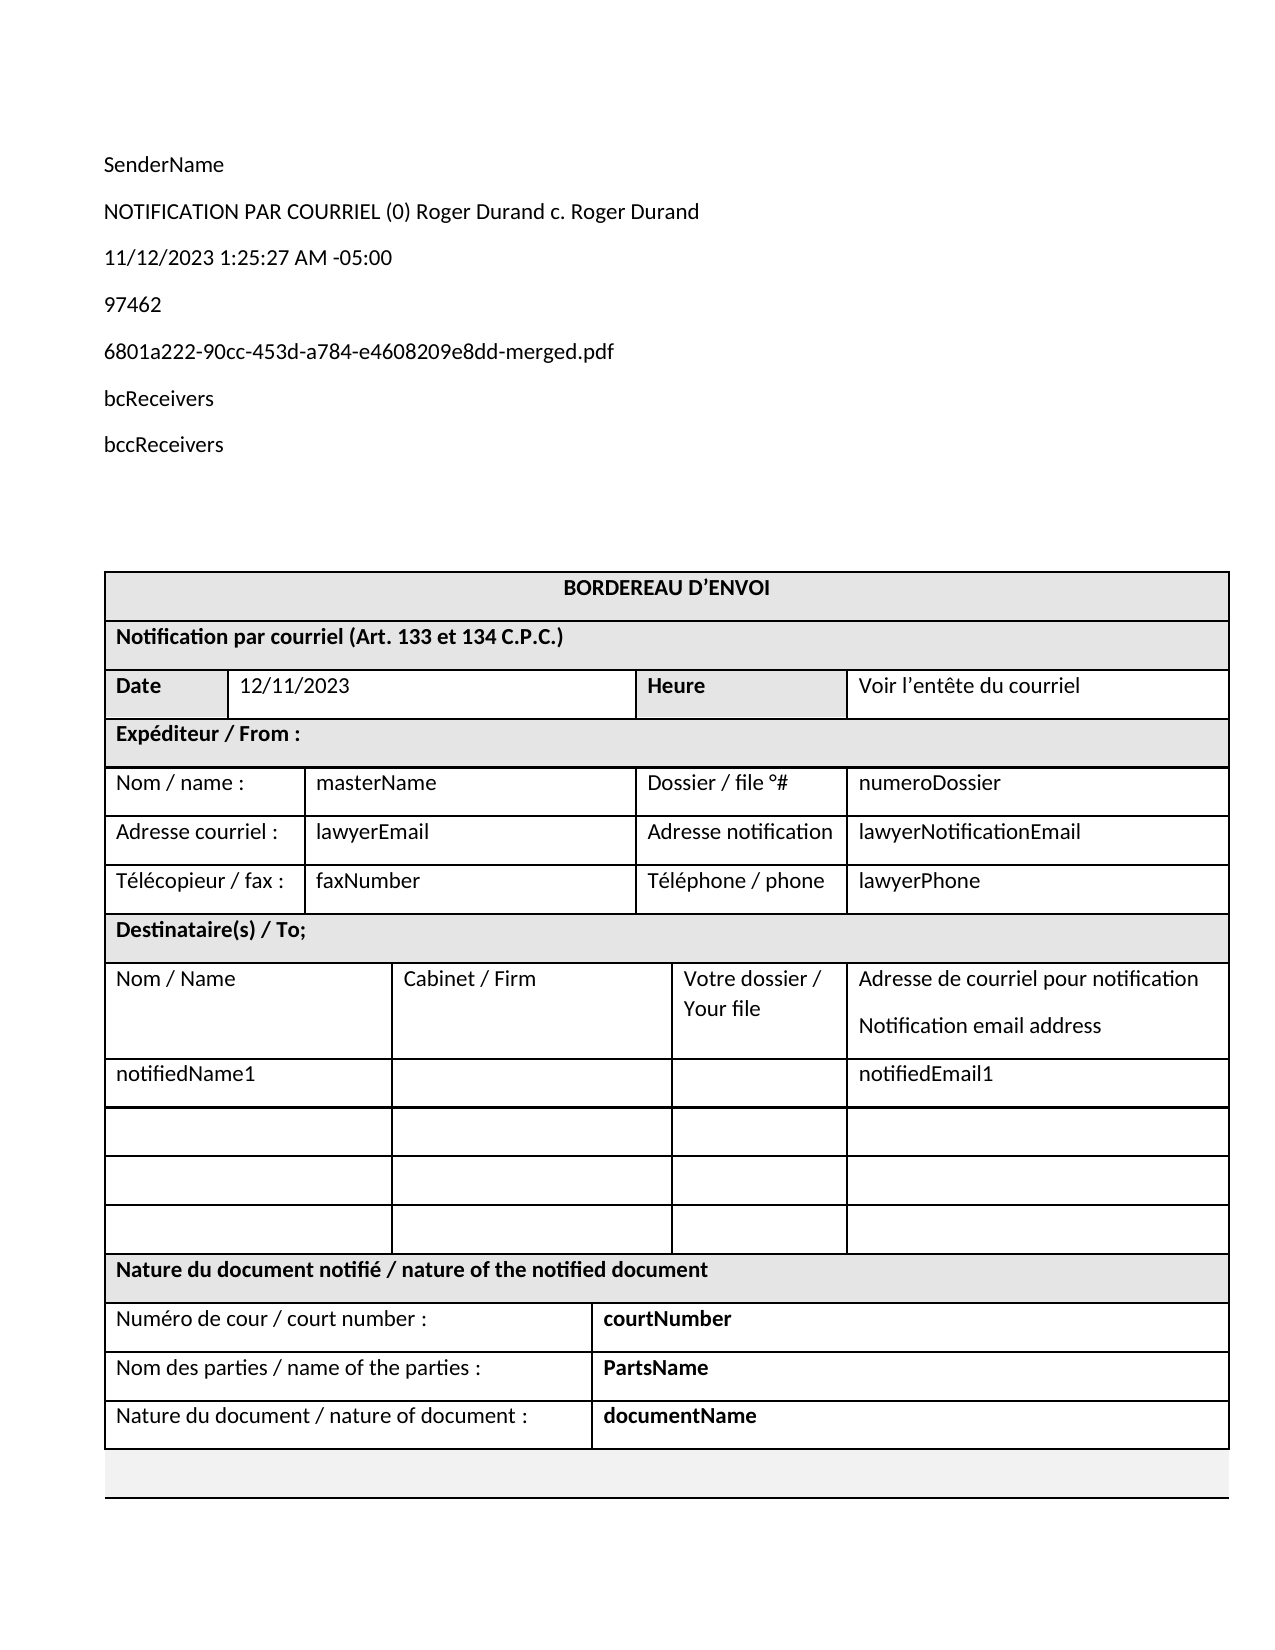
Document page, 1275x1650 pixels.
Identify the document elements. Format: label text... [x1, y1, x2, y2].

table_cell Destinataire(s) / To; [106, 915, 1228, 962]
table_cell lawyerNotificationEmail [848, 817, 1228, 864]
table_cell [106, 1206, 391, 1253]
table_cell Nom / Name [106, 964, 391, 1057]
text bccReceivers [103, 431, 1087, 459]
table_cell Notification par courriel (Art. 133 et 134 C.P.C.) [106, 622, 1228, 669]
table_cell masterName [306, 769, 635, 815]
table_cell notifiedName1 [106, 1060, 391, 1106]
table_cell [393, 1109, 671, 1155]
table_cell Dossier / file °# [637, 769, 846, 815]
table_cell Nature du document / nature of document : [106, 1402, 591, 1448]
text NOTIFICATION PAR COURRIEL (0) Roger Durand c. Roger Durand [103, 197, 1087, 225]
text 97462 [103, 290, 1087, 318]
text 11/12/2023 1:25:27 AM -05:00 [103, 243, 1087, 272]
table_cell [105, 1450, 1229, 1497]
table_cell [106, 1109, 391, 1155]
table_cell Télécopieur / fax : [106, 866, 304, 913]
table_cell [673, 1206, 846, 1253]
table_cell lawyerEmail [306, 817, 635, 864]
table_cell lawyerPhone [848, 866, 1228, 913]
table_cell Date [106, 671, 227, 717]
table_cell numeroDossier [848, 769, 1228, 815]
table_cell faxNumber [306, 866, 635, 913]
table_cell notifiedEmail1 [848, 1060, 1228, 1106]
table_cell [393, 1157, 671, 1204]
table_cell [673, 1109, 846, 1155]
table_cell Nom / name : [106, 769, 304, 815]
table_cell [673, 1060, 846, 1106]
table_cell PartsName [593, 1353, 1228, 1399]
table_cell Cabinet / Firm [393, 964, 671, 1057]
table_cell Heure [637, 671, 846, 717]
table_cell [393, 1060, 671, 1106]
table_cell [393, 1206, 671, 1253]
table_cell Numéro de cour / court number : [106, 1304, 591, 1351]
table_cell [106, 1157, 391, 1204]
text bcReceivers [103, 384, 1087, 412]
table_cell Adresse notification [637, 817, 846, 864]
table_cell Nom des parties / name of the parties : [106, 1353, 591, 1399]
table_cell [848, 1109, 1228, 1155]
table_cell [848, 1157, 1228, 1204]
table_cell Expéditeur / From : [106, 720, 1228, 766]
table_cell [848, 1206, 1228, 1253]
table_cell [673, 1157, 846, 1204]
table_cell Adresse de courriel pour notification Notification email address [848, 964, 1228, 1057]
table_cell Voir l’entête du courriel [848, 671, 1228, 717]
table_cell Votre dossier / Your file [673, 964, 846, 1057]
table_cell Adresse courriel : [106, 817, 304, 864]
table_header BORDEREAU D’ENVOI [106, 573, 1228, 620]
table_cell Téléphone / phone [637, 866, 846, 913]
text 6801a222-90cc-453d-a784-e4608209e8dd-merged.pdf [103, 337, 1087, 365]
table_cell documentName [593, 1402, 1228, 1448]
table_cell courtNumber [593, 1304, 1228, 1351]
table_cell Nature du document notifié / nature of the notified document [106, 1255, 1228, 1302]
text SenderName [103, 150, 1087, 178]
table_cell 12/11/2023 [229, 671, 635, 717]
